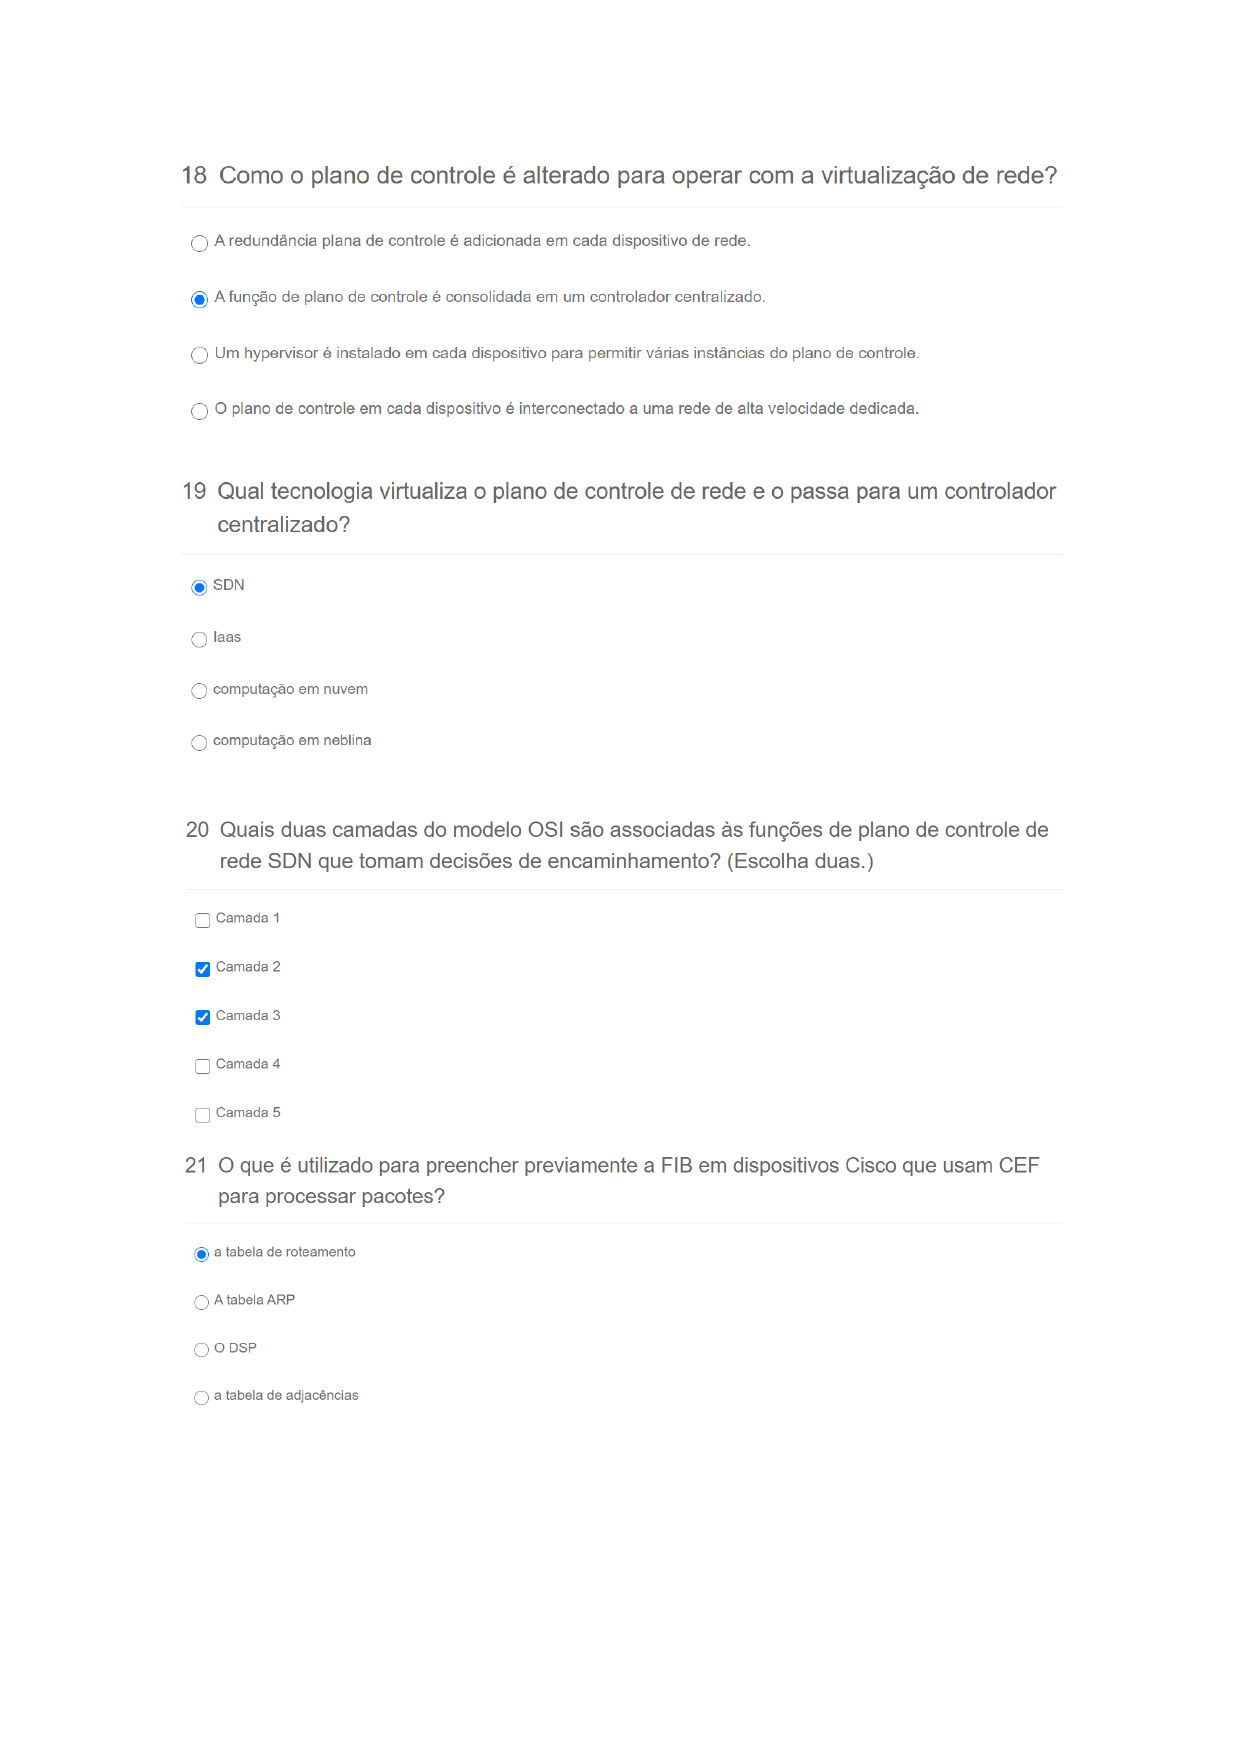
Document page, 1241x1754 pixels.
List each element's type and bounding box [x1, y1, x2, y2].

picture [177, 807, 1063, 1131]
picture [177, 147, 1063, 455]
picture [177, 473, 1063, 789]
picture [177, 1150, 1063, 1416]
